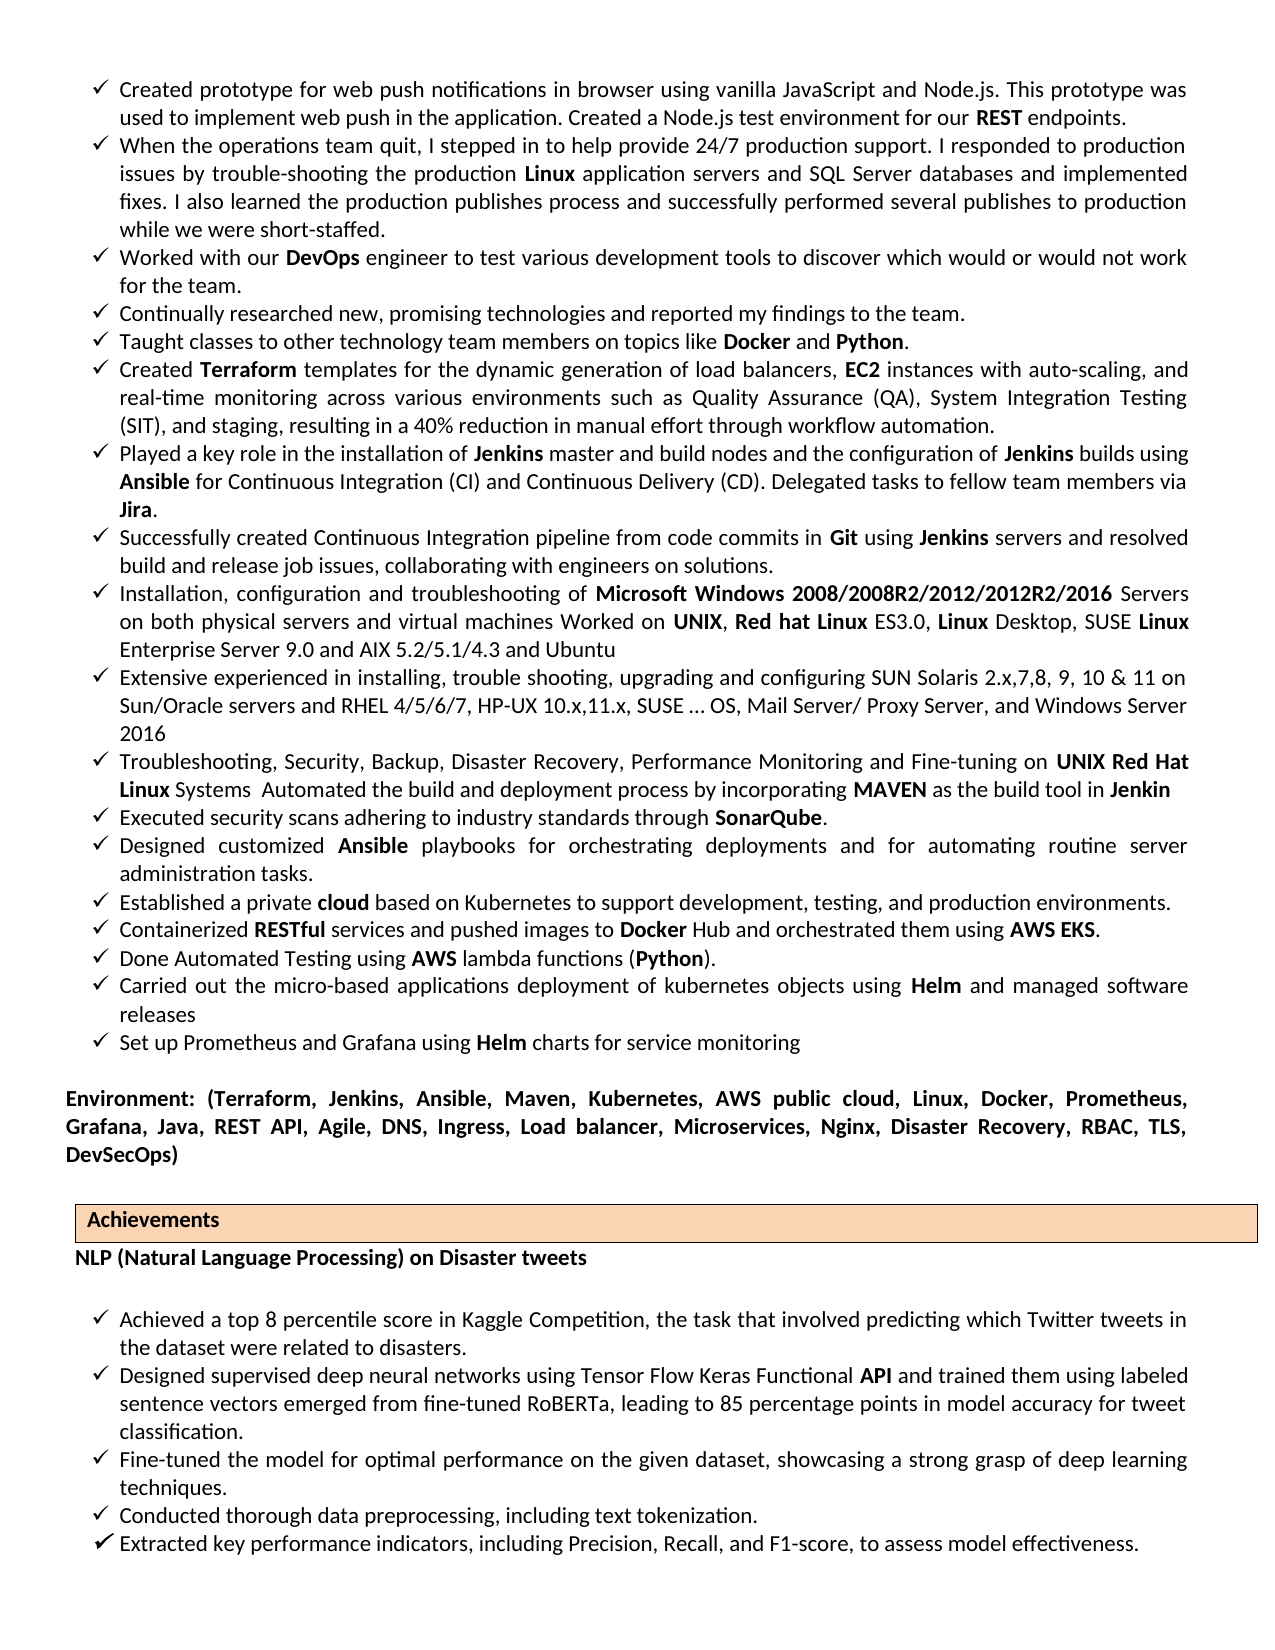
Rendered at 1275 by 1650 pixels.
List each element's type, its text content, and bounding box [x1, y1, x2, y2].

list Troubleshooting, Security, Backup, Disaster Recovery, Performance Monitoring and Fine-tuning on UNIX Red Hat Linux Systems Automated the build and deployment process by incorporating MAVEN as the build tool in Jenkin [91, 747, 1189, 803]
list Successfully created Continuous Integration pipeline from code commits in Git using Jenkins servers and resolved build and release job issues, collaborating with engineers on solutions. [91, 523, 1189, 579]
list Worked with our DevOps engineer to test various development tools to discover which would or would not work for the team. [91, 243, 1189, 299]
list Installation, configuration and troubleshooting of Microsoft Windows 2008/2008R2/2012/2012R2/2016 Servers on both physical servers and virtual machines Worked on UNIX, Red hat Linux ES3.0, Linux Desktop, SUSE Linux Enterprise Server 9.0 and AIX 5.2/5.1/4.3 and Ubuntu [91, 579, 1189, 663]
list Continually researched new, promising technologies and reported my findings to the team. [91, 299, 1189, 327]
list Fine-tuned the model for optimal performance on the given dataset, showcasing a strong grasp of deep learning techniques. [91, 1445, 1189, 1501]
list Designed supervised deep neural networks using Tensor Flow Keras Functional API and trained them using labeled sentence vectors emerged from fine-tuned RoBERTa, leading to 85 percentage points in model accuracy for tweet classification. [91, 1361, 1189, 1445]
list Conducted thorough data preprocessing, including text tokenization. [91, 1501, 1189, 1529]
list Done Automated Testing using AWS lambda functions (Python). [91, 944, 1189, 972]
list Executed security scans adhering to industry standards through SonarQube. [91, 803, 1189, 832]
list Extensive experienced in installing, trouble shooting, upgrading and configuring SUN Solaris 2.x,7,8, 9, 10 & 11 on Sun/Oracle servers and RHEL 4/5/6/7, HP-UX 10.x,11.x, SUSE … OS, Mail Server/ Proxy Server, and Windows Server 2016 [91, 663, 1189, 747]
list Played a key role in the installation of Jenkins master and build nodes and the configuration of Jenkins builds using Ansible for Continuous Integration (CI) and Continuous Delivery (CD). Delegated tasks to fellow team members via Jira. [91, 439, 1189, 523]
list Carried out the micro-based applications deployment of kubernetes objects using Helm and managed software releases [91, 972, 1189, 1028]
list Established a private cloud based on Kubernetes to support development, testing, and production environments. [91, 888, 1189, 916]
list Taught classes to other technology team members on topics like Docker and Python. [91, 327, 1189, 355]
list Created prototype for web push notifications in browser using vanilla JavaScript and Node.js. This prototype was used to implement web push in the application. Created a Node.js test environment for our REST endpoints. [91, 75, 1189, 131]
list Environment: (Terraform, Jenkins, Ansible, Maven, Kubernetes, AWS public cloud, Linux, Docker, Prometheus, Grafana, Java, REST API, Agile, DNS, Ingress, Load balancer, Microservices, Nginx, Disaster Recovery, RBAC, TLS, DevSecOps) [66, 1084, 1189, 1168]
list Containerized RESTful services and pushed images to Docker Hub and orchestrated them using AWS EKS. [91, 916, 1189, 944]
list Achieved a top 8 percentile score in Kaggle Competition, the task that involved predicting which Twitter tweets in the dataset were related to disasters. [91, 1305, 1189, 1361]
table_header Achievements [76, 1205, 1257, 1242]
list Set up Prometheus and Grafana using Helm charts for service monitoring [91, 1028, 1189, 1056]
list Extracted key performance indicators, including Precision, Recall, and F1-score, to assess model effectiveness. [91, 1529, 1189, 1557]
list Created Terraform templates for the dynamic generation of load balancers, EC2 instances with auto-scaling, and real-time monitoring across various environments such as Quality Assurance (QA), System Integration Testing (SIT), and staging, resulting in a 40% reduction in manual effort through workflow automation. [91, 355, 1189, 439]
list When the operations team quit, I stepped in to help provide 24/7 production support. I responded to production issues by trouble-shooting the production Linux application servers and SQL Server databases and implemented fixes. I also learned the production publishes process and successfully performed several publishes to production while we were short-staffed. [91, 131, 1189, 243]
subtitle NLP (Natural Language Processing) on Disaster tweets [75, 1243, 1200, 1271]
list Designed customized Ansible playbooks for orchestrating deployments and for automating routine server administration tasks. [91, 832, 1189, 888]
